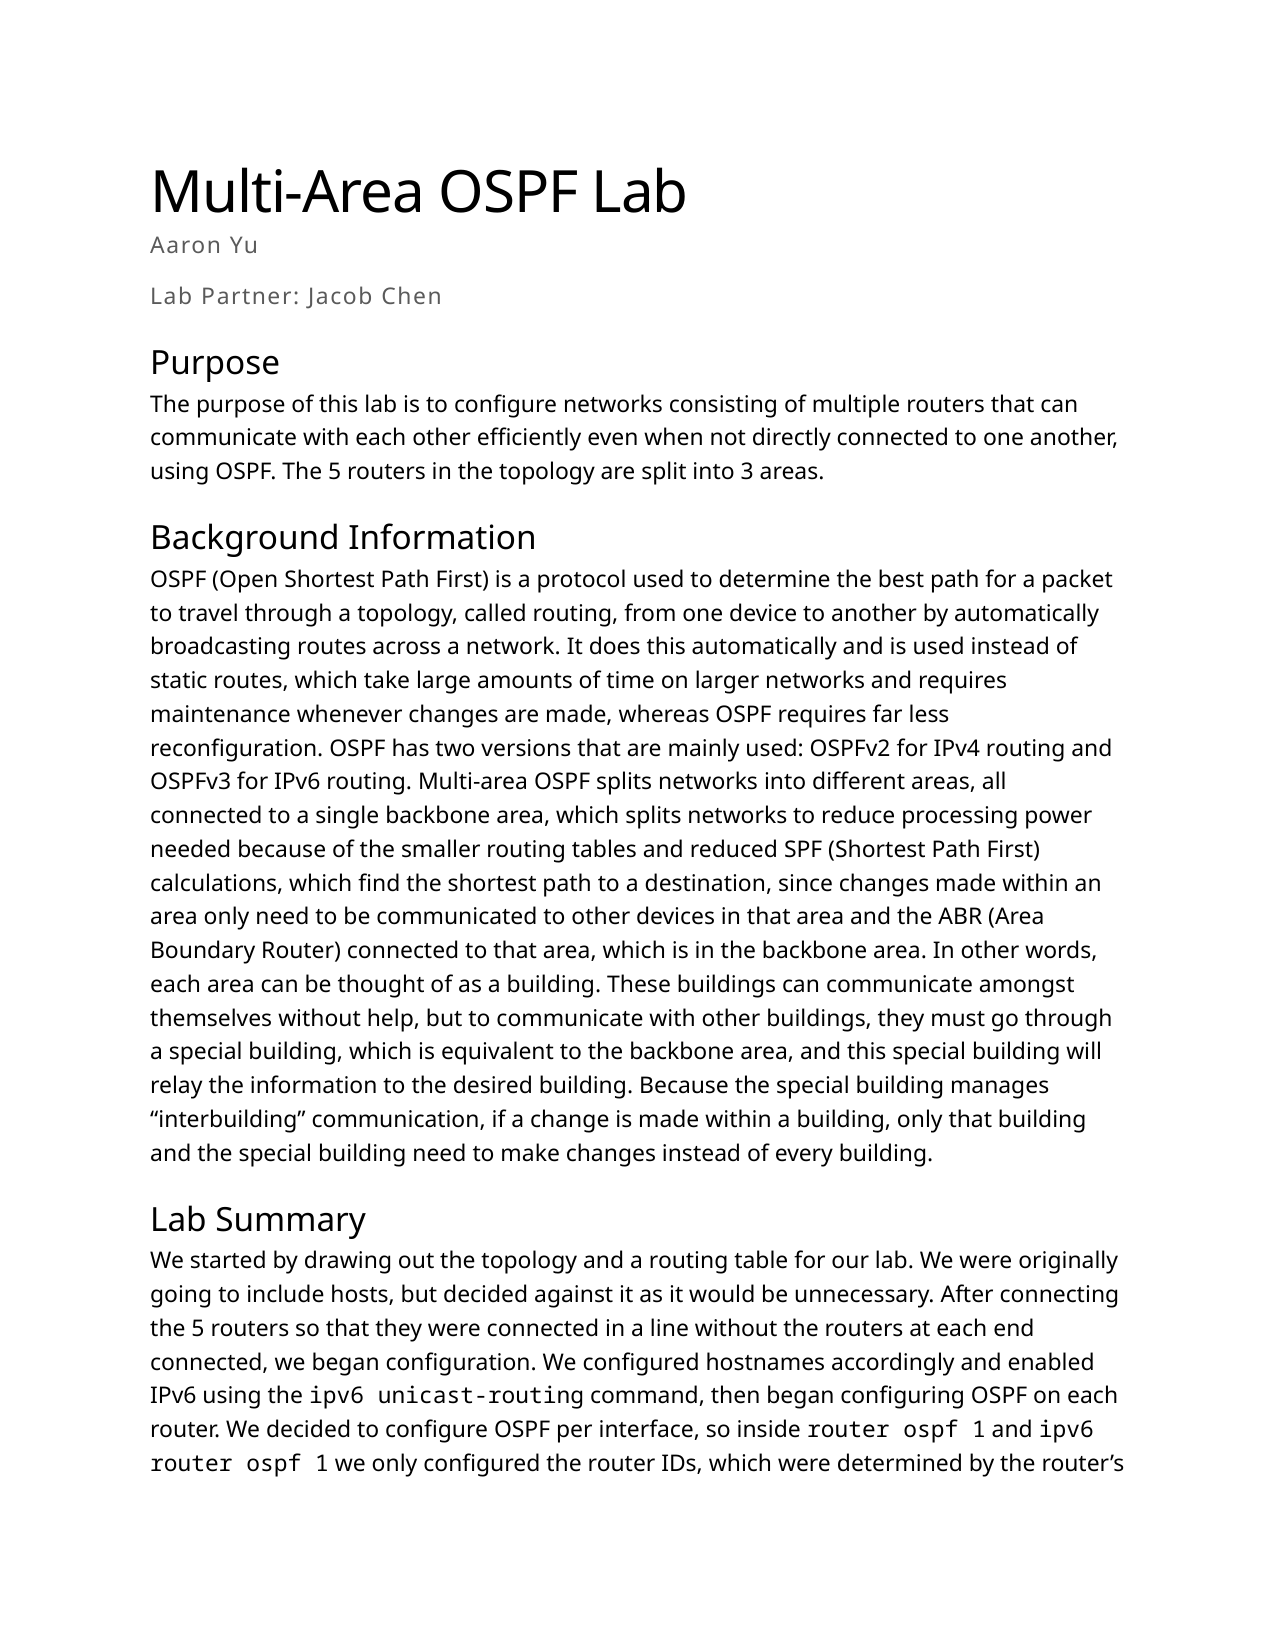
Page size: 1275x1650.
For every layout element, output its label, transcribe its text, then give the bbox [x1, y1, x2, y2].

subtitle Background Information [150, 514, 1125, 559]
subtitle Lab Partner: Jacob Chen [150, 280, 1125, 311]
subtitle Purpose [150, 339, 1125, 384]
text The purpose of this lab is to configure networks consisting of multiple routers that can communicate with each other efficiently even when not directly connected to one another, using OSPF. The 5 routers in the topology are split into 3 areas. [150, 388, 1125, 486]
title Multi-Area OSPF Lab [150, 150, 1125, 229]
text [150, 1244, 1125, 1478]
text OSPF (Open Shortest Path First) is a protocol used to determine the best path for a packet to travel through a topology, called routing, from one device to another by automatically broadcasting routes across a network. It does this automatically and is used instead of static routes, which take large amounts of time on larger networks and requires maintenance whenever changes are made, whereas OSPF requires far less reconfiguration. OSPF has two versions that are mainly used: OSPFv2 for IPv4 routing and OSPFv3 for IPv6 routing. Multi-area OSPF splits networks into different areas, all connected to a single backbone area, which splits networks to reduce processing power needed because of the smaller routing tables and reduced SPF (Shortest Path First) calculations, which find the shortest path to a destination, since changes made within an area only need to be communicated to other devices in that area and the ABR (Area Boundary Router) connected to that area, which is in the backbone area. In other words, each area can be thought of as a building. These buildings can communicate amongst themselves without help, but to communicate with other buildings, they must go through a special building, which is equivalent to the backbone area, and this special building will relay the information to the desired building. Because the special building manages “interbuilding” communication, if a change is made within a building, only that building and the special building need to make changes instead of every building. [150, 563, 1125, 1168]
subtitle Aaron Yu [150, 229, 1125, 261]
subtitle Lab Summary [150, 1195, 1125, 1241]
